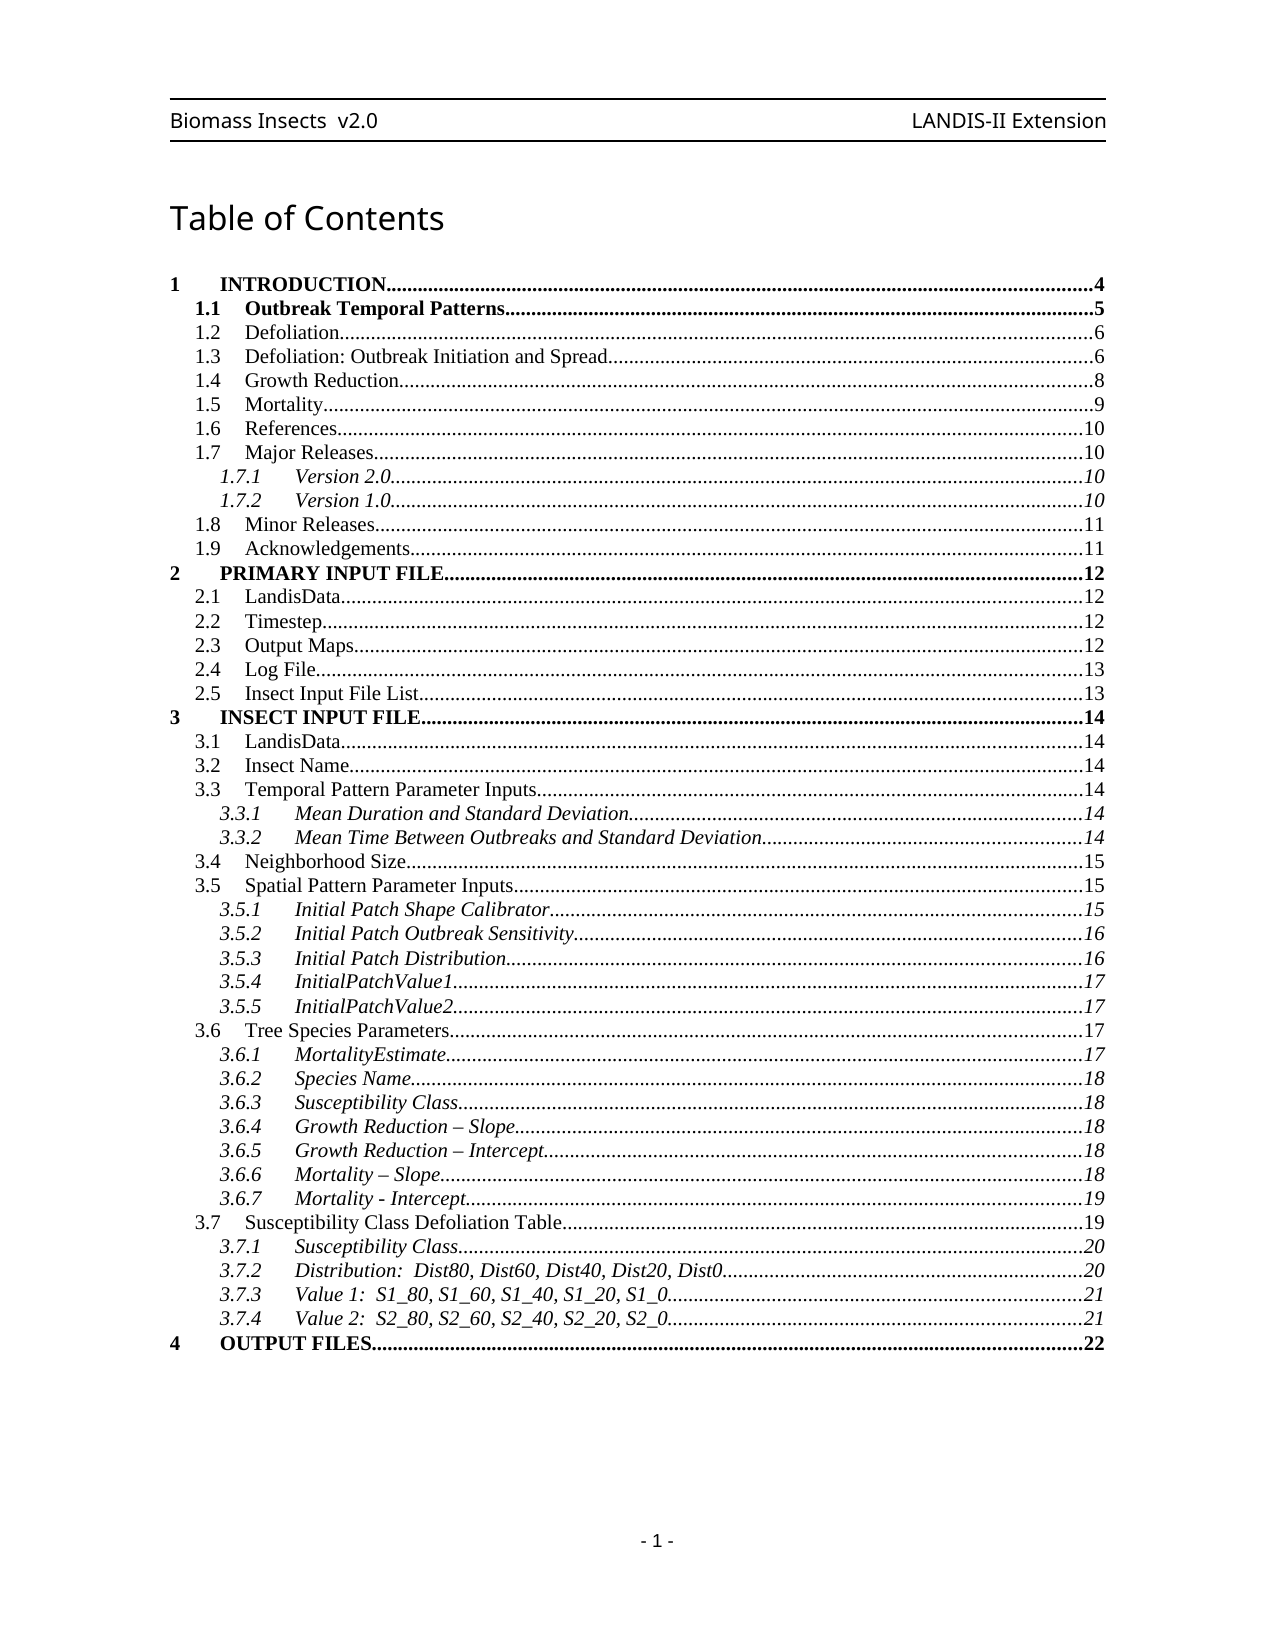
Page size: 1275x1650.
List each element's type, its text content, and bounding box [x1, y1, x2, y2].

text 3.5.1 Initial Patch Shape Calibrator 15 [219, 897, 1106, 921]
text 3.7.3 Value 1: S1_80, S1_60, S1_40, S1_20, S1_0 21 [219, 1282, 1106, 1306]
text 3.5.5 InitialPatchValue2 17 [219, 993, 1106, 1018]
text 2 Primary Input File 12 [169, 560, 1106, 584]
text 3.6.3 Susceptibility Class 18 [219, 1090, 1106, 1114]
text 3.7 Susceptibility Class Defoliation Table 19 [194, 1210, 1106, 1234]
text 2.2 Timestep 12 [194, 608, 1106, 633]
text 1.1 Outbreak Temporal Patterns 5 [194, 296, 1106, 320]
subtitle Table of Contents [169, 194, 1106, 240]
text 3.1 LandisData 14 [194, 729, 1106, 753]
text 3.5.4 InitialPatchValue1 17 [219, 969, 1106, 993]
text 1.2 Defoliation 6 [194, 320, 1106, 344]
text 1.5 Mortality 9 [194, 392, 1106, 416]
text 3.7.2 Distribution: Dist80, Dist60, Dist40, Dist20, Dist0 20 [219, 1258, 1106, 1282]
text 3.4 Neighborhood Size 15 [194, 849, 1106, 873]
text 3.6.6 Mortality – Slope 18 [219, 1162, 1106, 1186]
text 2.3 Output Maps 12 [194, 633, 1106, 657]
text 3.6.2 Species Name 18 [219, 1066, 1106, 1090]
text 3.3.2 Mean Time Between Outbreaks and Standard Deviation 14 [219, 825, 1106, 849]
text 1.9 Acknowledgements 11 [194, 536, 1106, 560]
text 1.3 Defoliation: Outbreak Initiation and Spread 6 [194, 344, 1106, 368]
text 3.5.3 Initial Patch Distribution 16 [219, 945, 1106, 969]
text 2.1 LandisData 12 [194, 584, 1106, 608]
text 1.4 Growth Reduction 8 [194, 368, 1106, 392]
text 3.7.1 Susceptibility Class 20 [219, 1234, 1106, 1258]
text 3.3 Temporal Pattern Parameter Inputs 14 [194, 777, 1106, 801]
text 3.3.1 Mean Duration and Standard Deviation 14 [219, 801, 1106, 825]
text 1.7.1 Version 2.0 10 [219, 464, 1106, 488]
text 2.5 Insect Input File List 13 [194, 681, 1106, 705]
text 3.6.5 Growth Reduction – Intercept 18 [219, 1138, 1106, 1162]
text 1 Introduction 4 [169, 272, 1106, 296]
text 3.6.4 Growth Reduction – Slope 18 [219, 1114, 1106, 1138]
text 3 Insect Input File 14 [169, 705, 1106, 729]
text 4 Output Files 22 [169, 1330, 1106, 1354]
text 3.6.1 MortalityEstimate 17 [219, 1042, 1106, 1066]
text 1.7.2 Version 1.0 10 [219, 488, 1106, 512]
text 3.6.7 Mortality - Intercept 19 [219, 1186, 1106, 1210]
text 3.2 Insect Name 14 [194, 753, 1106, 777]
text 2.4 Log File 13 [194, 657, 1106, 681]
text 3.5 Spatial Pattern Parameter Inputs 15 [194, 873, 1106, 897]
text 1.8 Minor Releases 11 [194, 512, 1106, 536]
text 3.7.4 Value 2: S2_80, S2_60, S2_40, S2_20, S2_0 21 [219, 1306, 1106, 1330]
text 1.6 References 10 [194, 416, 1106, 440]
text 1.7 Major Releases 10 [194, 440, 1106, 464]
text 3.6 Tree Species Parameters 17 [194, 1018, 1106, 1042]
text 3.5.2 Initial Patch Outbreak Sensitivity 16 [219, 921, 1106, 945]
